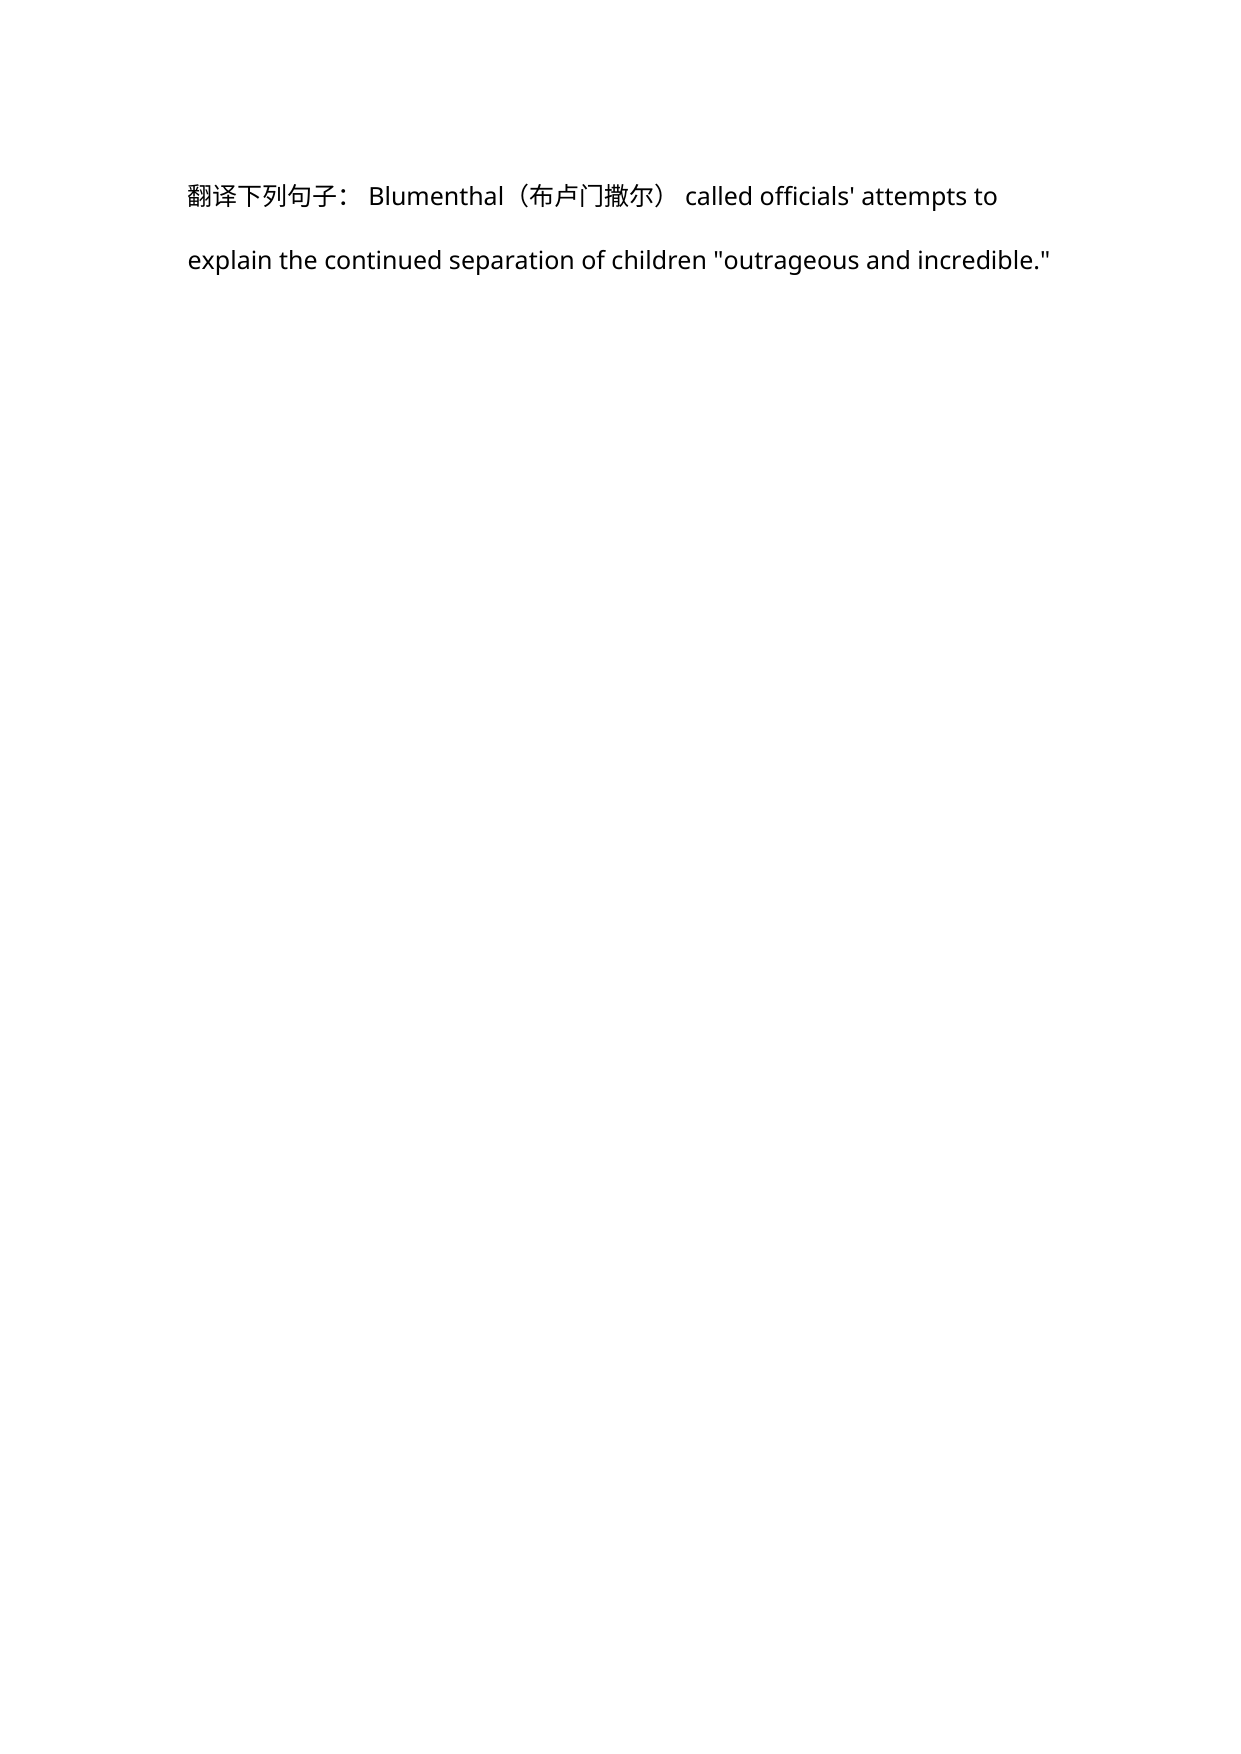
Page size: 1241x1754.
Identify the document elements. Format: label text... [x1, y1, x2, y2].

text 翻译下列句子： Blumenthal（布卢门撒尔） called officials' attempts to explain the continued separation of children "outrageous and incredible." [187, 162, 1053, 1604]
